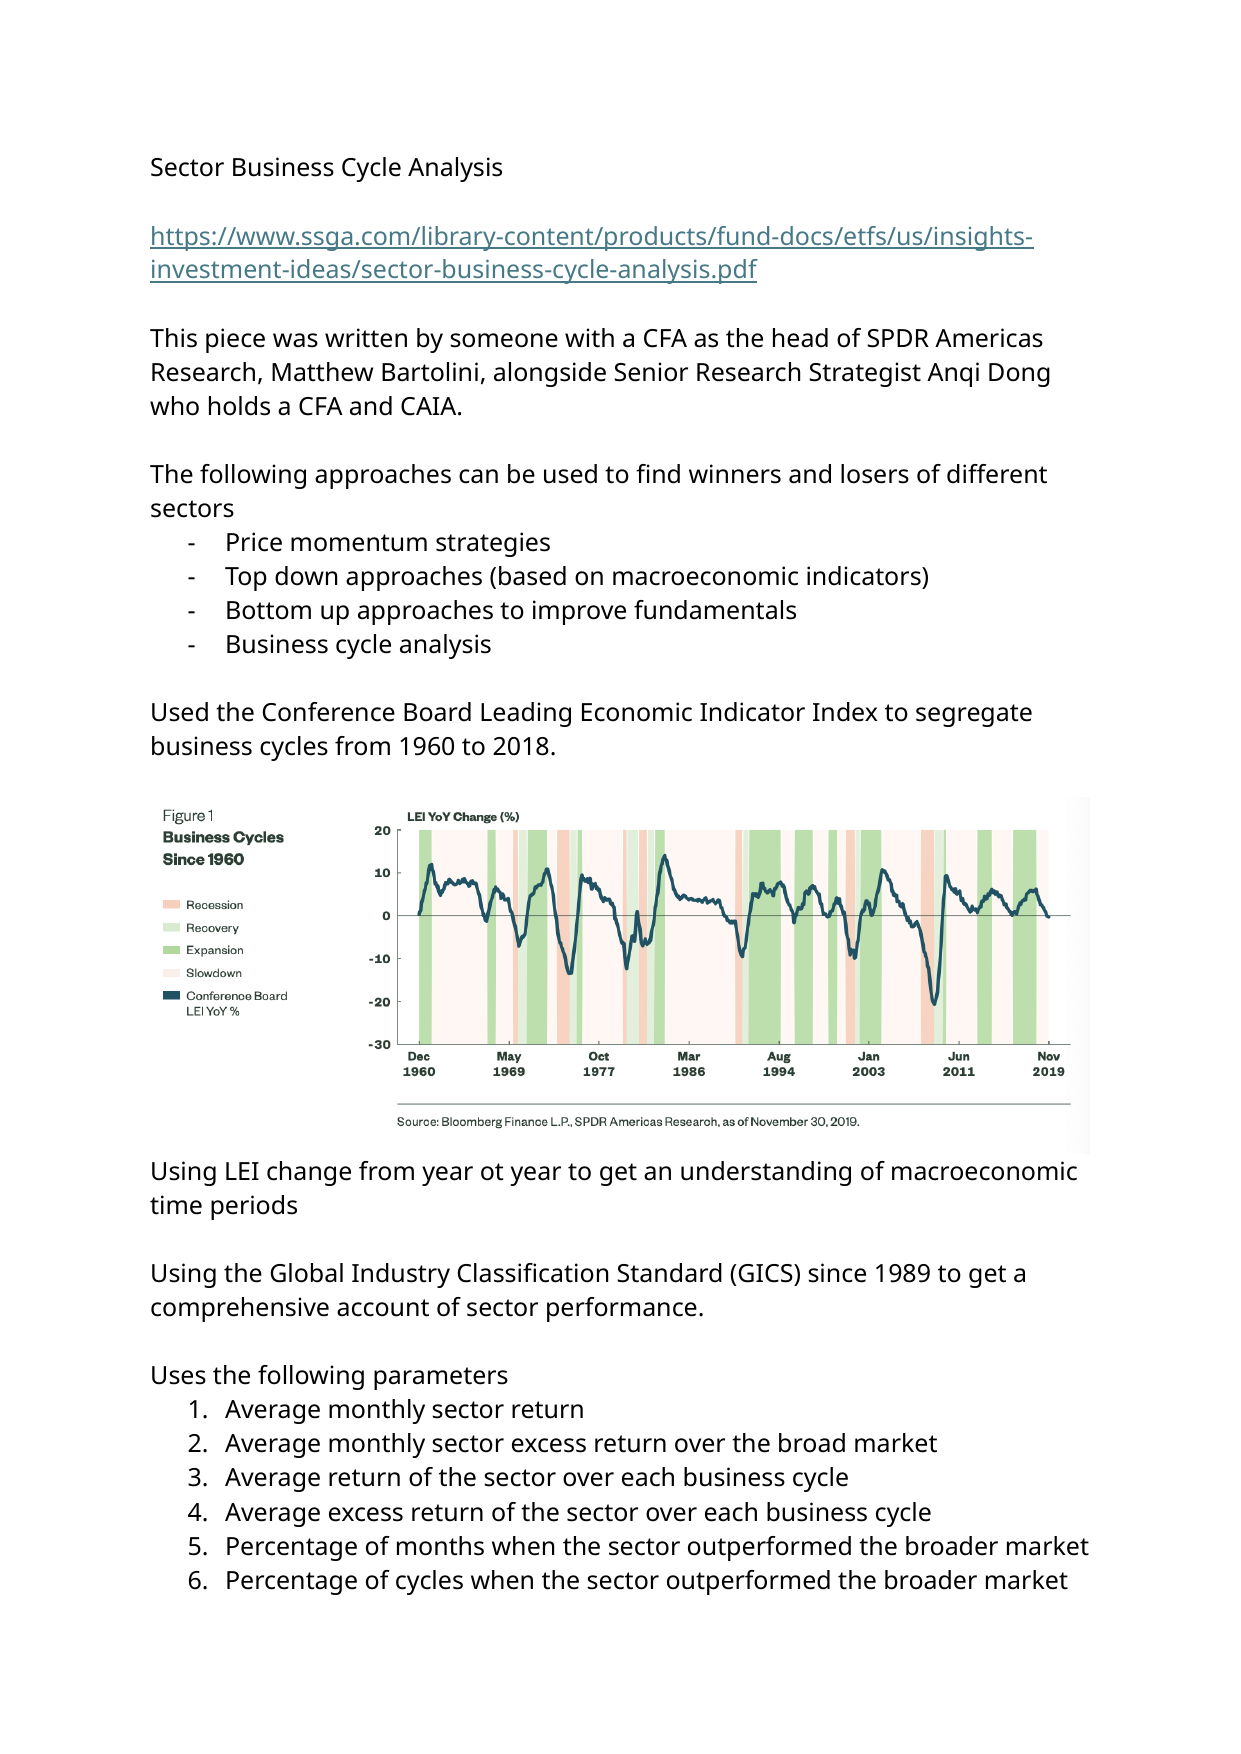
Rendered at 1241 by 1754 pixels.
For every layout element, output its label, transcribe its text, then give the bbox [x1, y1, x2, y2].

list Average monthly sector return [187, 1392, 1090, 1426]
list Average return of the sector over each business cycle [187, 1460, 1090, 1494]
text Used the Conference Board Leading Economic Indicator Index to segregate business cycles from 1960 to 2018. [150, 695, 1090, 763]
text Uses the following parameters [150, 1358, 1090, 1392]
text Using LEI change from year ot year to get an understanding of macroeconomic time periods [150, 1154, 1090, 1222]
text Sector Business Cycle Analysis [150, 150, 1090, 184]
list Average monthly sector excess return over the broad market [187, 1426, 1090, 1460]
list Price momentum strategies [187, 525, 1090, 559]
list Average excess return of the sector over each business cycle [187, 1494, 1090, 1528]
text https://www.ssga.com/library-content/products/fund-docs/etfs/us/insights-investment-ideas/sector-business-cycle-analysis.pdf [150, 218, 1090, 286]
list Top down approaches (based on macroeconomic indicators) [187, 559, 1090, 593]
picture [150, 797, 1091, 1154]
text This piece was written by someone with a CFA as the head of SPDR Americas Research, Matthew Bartolini, alongside Senior Research Strategist Anqi Dong who holds a CFA and CAIA. [150, 320, 1090, 422]
text The following approaches can be used to find winners and losers of different sectors [150, 457, 1090, 525]
list Business cycle analysis [187, 627, 1090, 661]
list Percentage of months when the sector outperformed the broader market [187, 1528, 1090, 1562]
text Using the Global Industry Classification Standard (GICS) since 1989 to get a comprehensive account of sector performance. [150, 1256, 1090, 1324]
list Percentage of cycles when the sector outperformed the broader market [187, 1562, 1090, 1596]
list Bottom up approaches to improve fundamentals [187, 593, 1090, 627]
